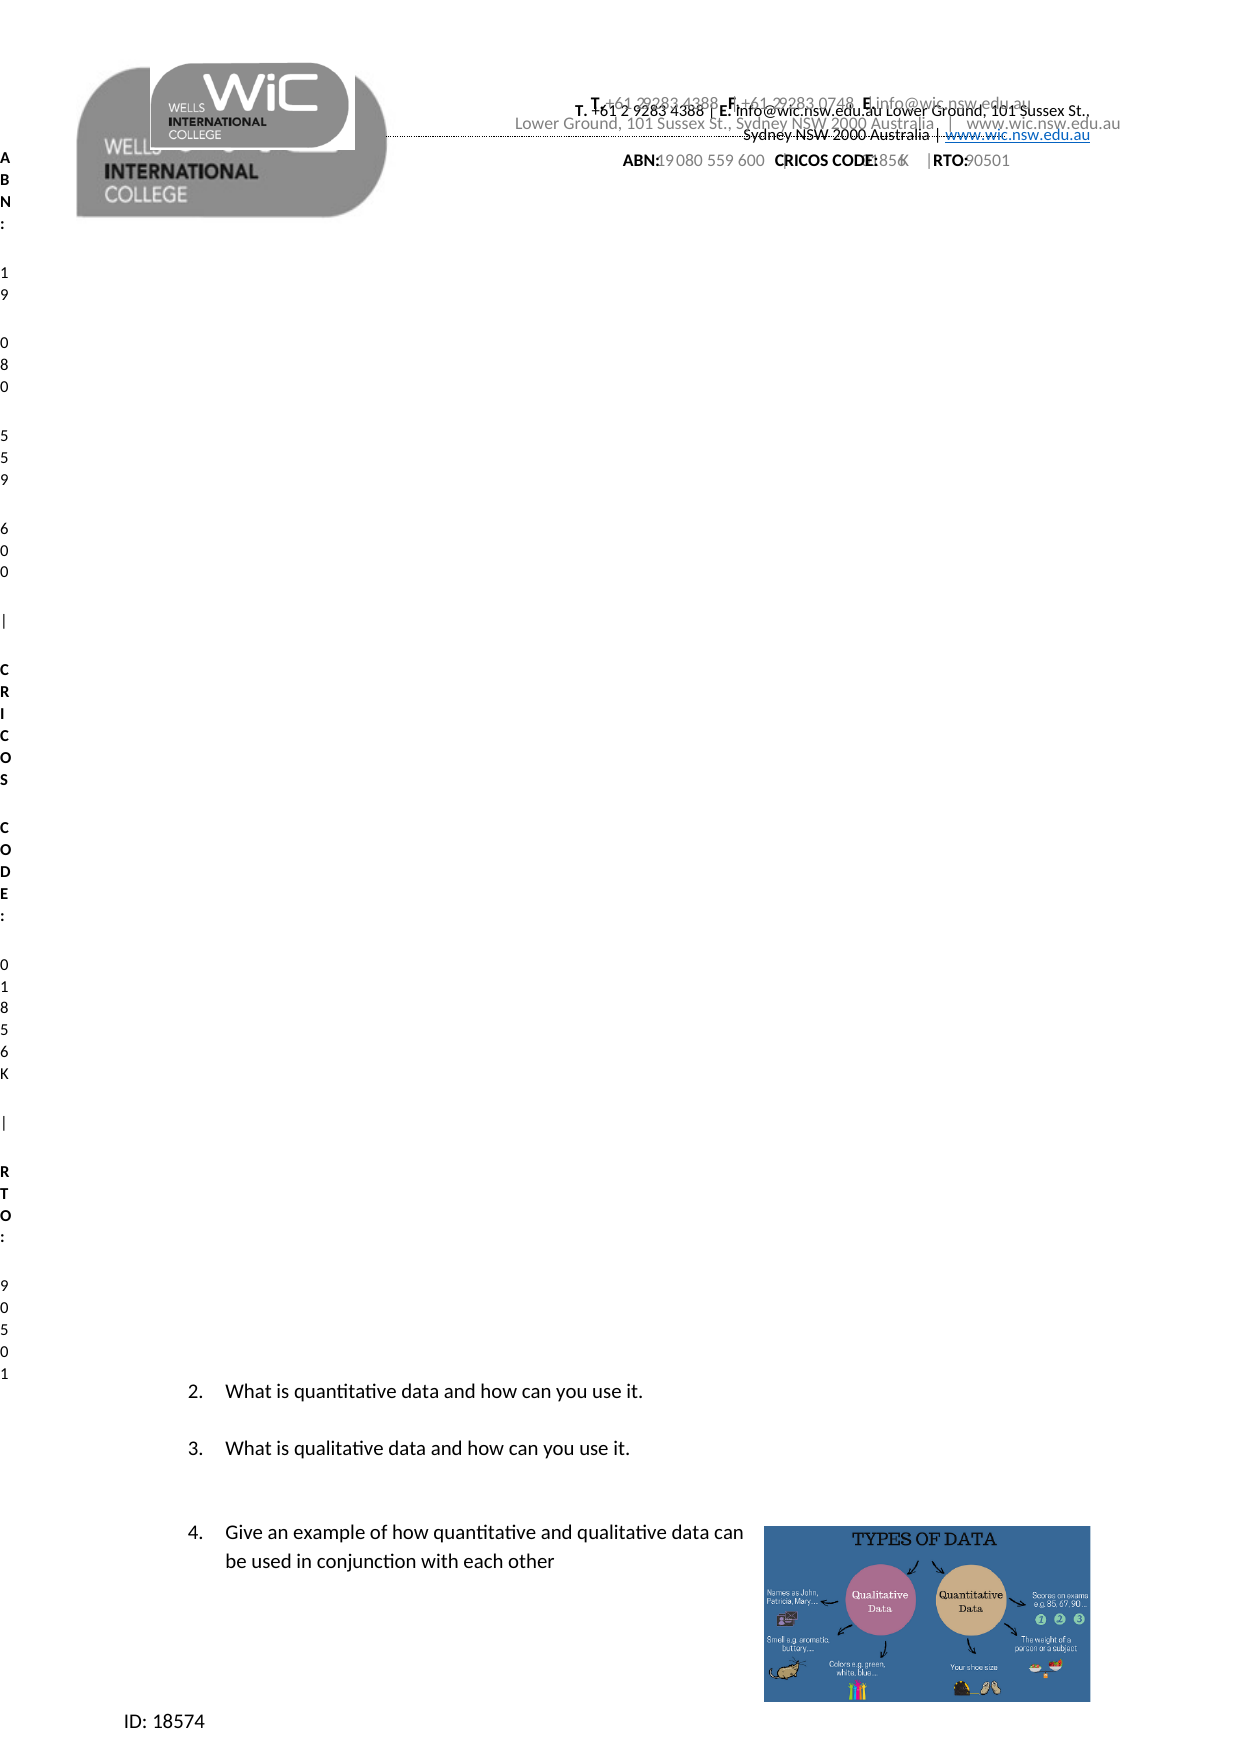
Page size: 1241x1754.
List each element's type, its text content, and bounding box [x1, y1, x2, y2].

list What is quantitative data and how can you use it. [188, 1378, 1090, 1404]
picture [764, 1526, 1091, 1702]
list What is qualitative data and how can you use it. [188, 1435, 1090, 1460]
list Give an example of how quantitative and qualitative data can be used in conjunction with each other [188, 1519, 1090, 1573]
picture [76, 59, 399, 224]
